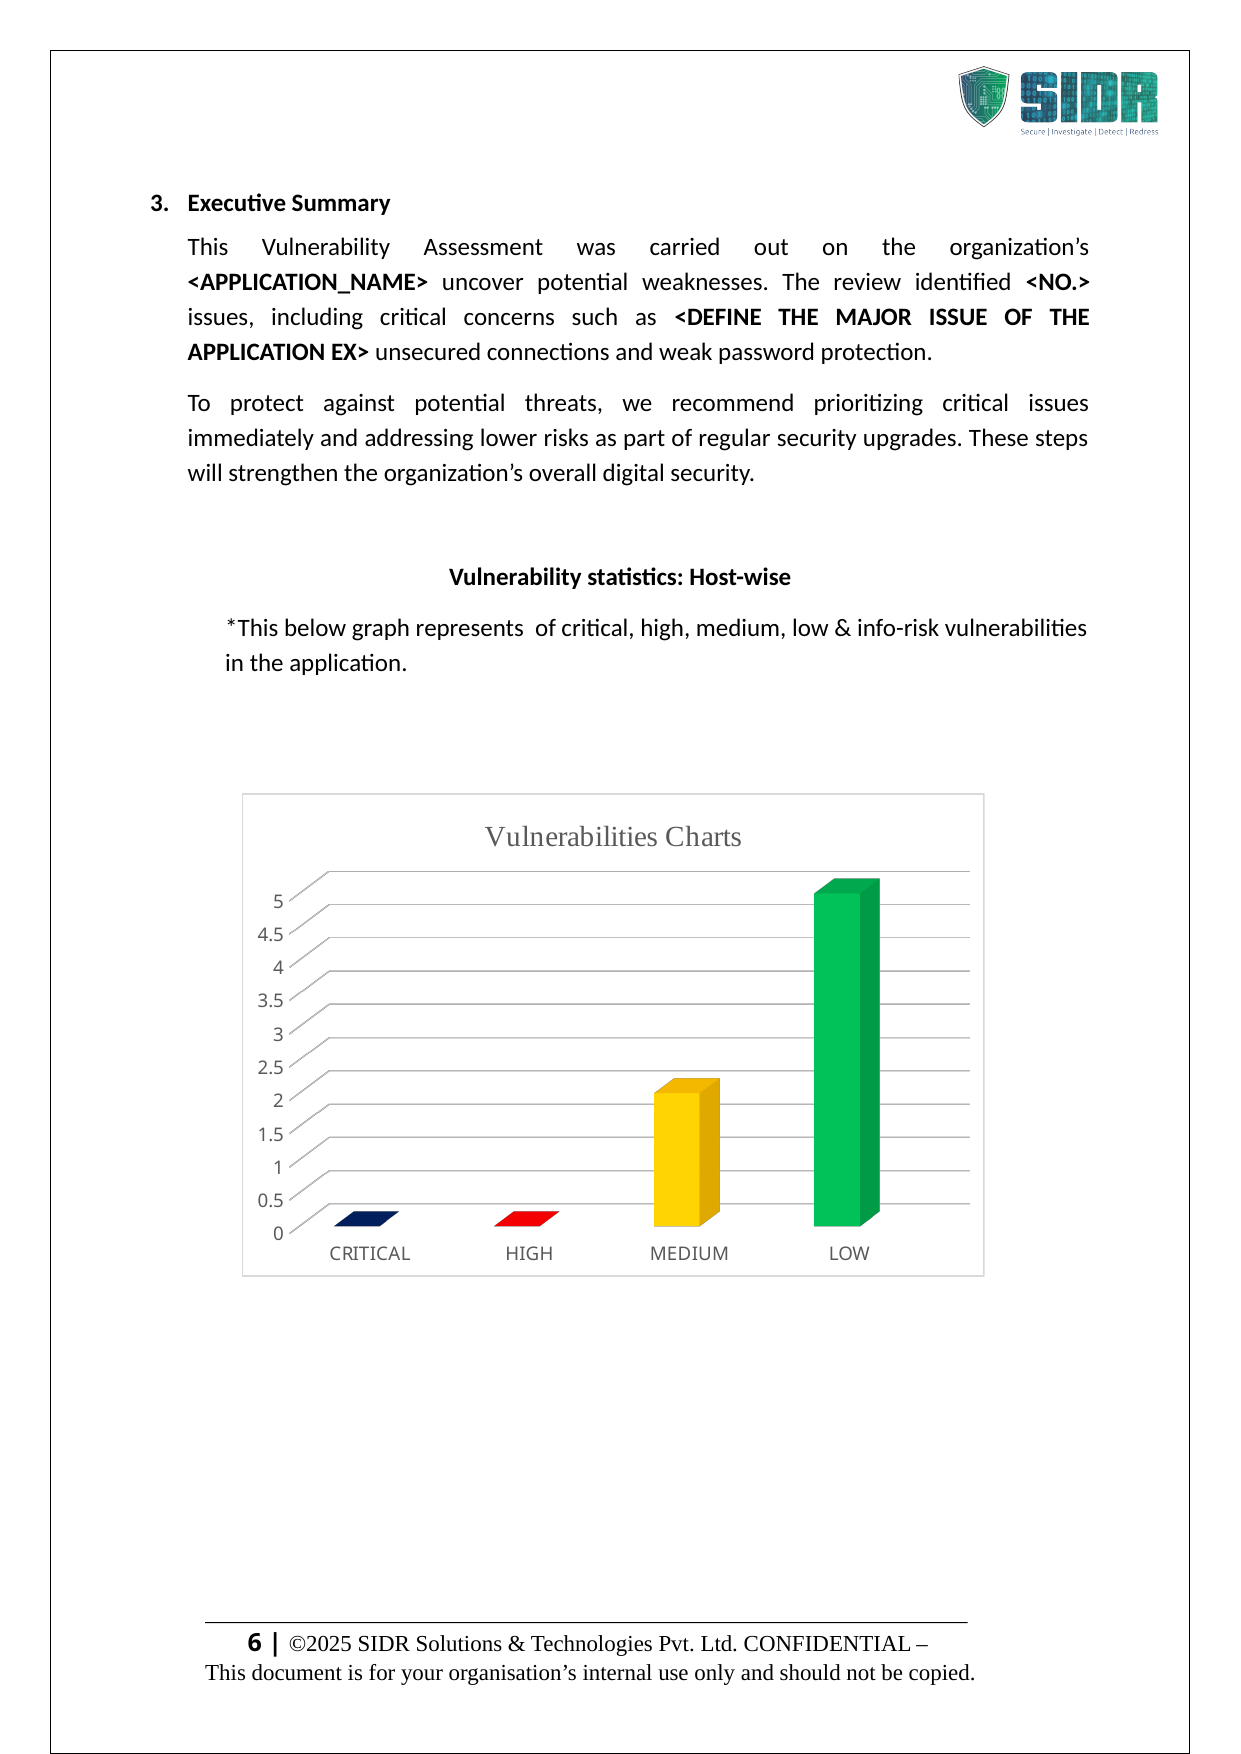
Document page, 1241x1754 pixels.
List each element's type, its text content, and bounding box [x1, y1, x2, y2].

subtitle Executive Summary [150, 187, 1090, 218]
text To protect against potential threats, we recommend prioritizing critical issues immediately and addressing lower risks as part of regular security upgrades. These steps will strengthen the organization’s overall digital security. [187, 387, 1090, 488]
text This Vulnerability Assessment was carried out on the organization’s <APPLICATION_NAME> uncover potential weaknesses. The review identified <NO.> issues, including critical concerns such as <DEFINE THE MAJOR ISSUE OF THE APPLICATION EX> unsecured connections and weak password protection. [187, 231, 1090, 366]
text Vulnerability statistics: Host-wise [150, 561, 1090, 591]
picture [958, 66, 1160, 136]
text *This below graph represents of critical, high, medium, low & info-risk vulnerabilities in the application. [225, 612, 1090, 678]
